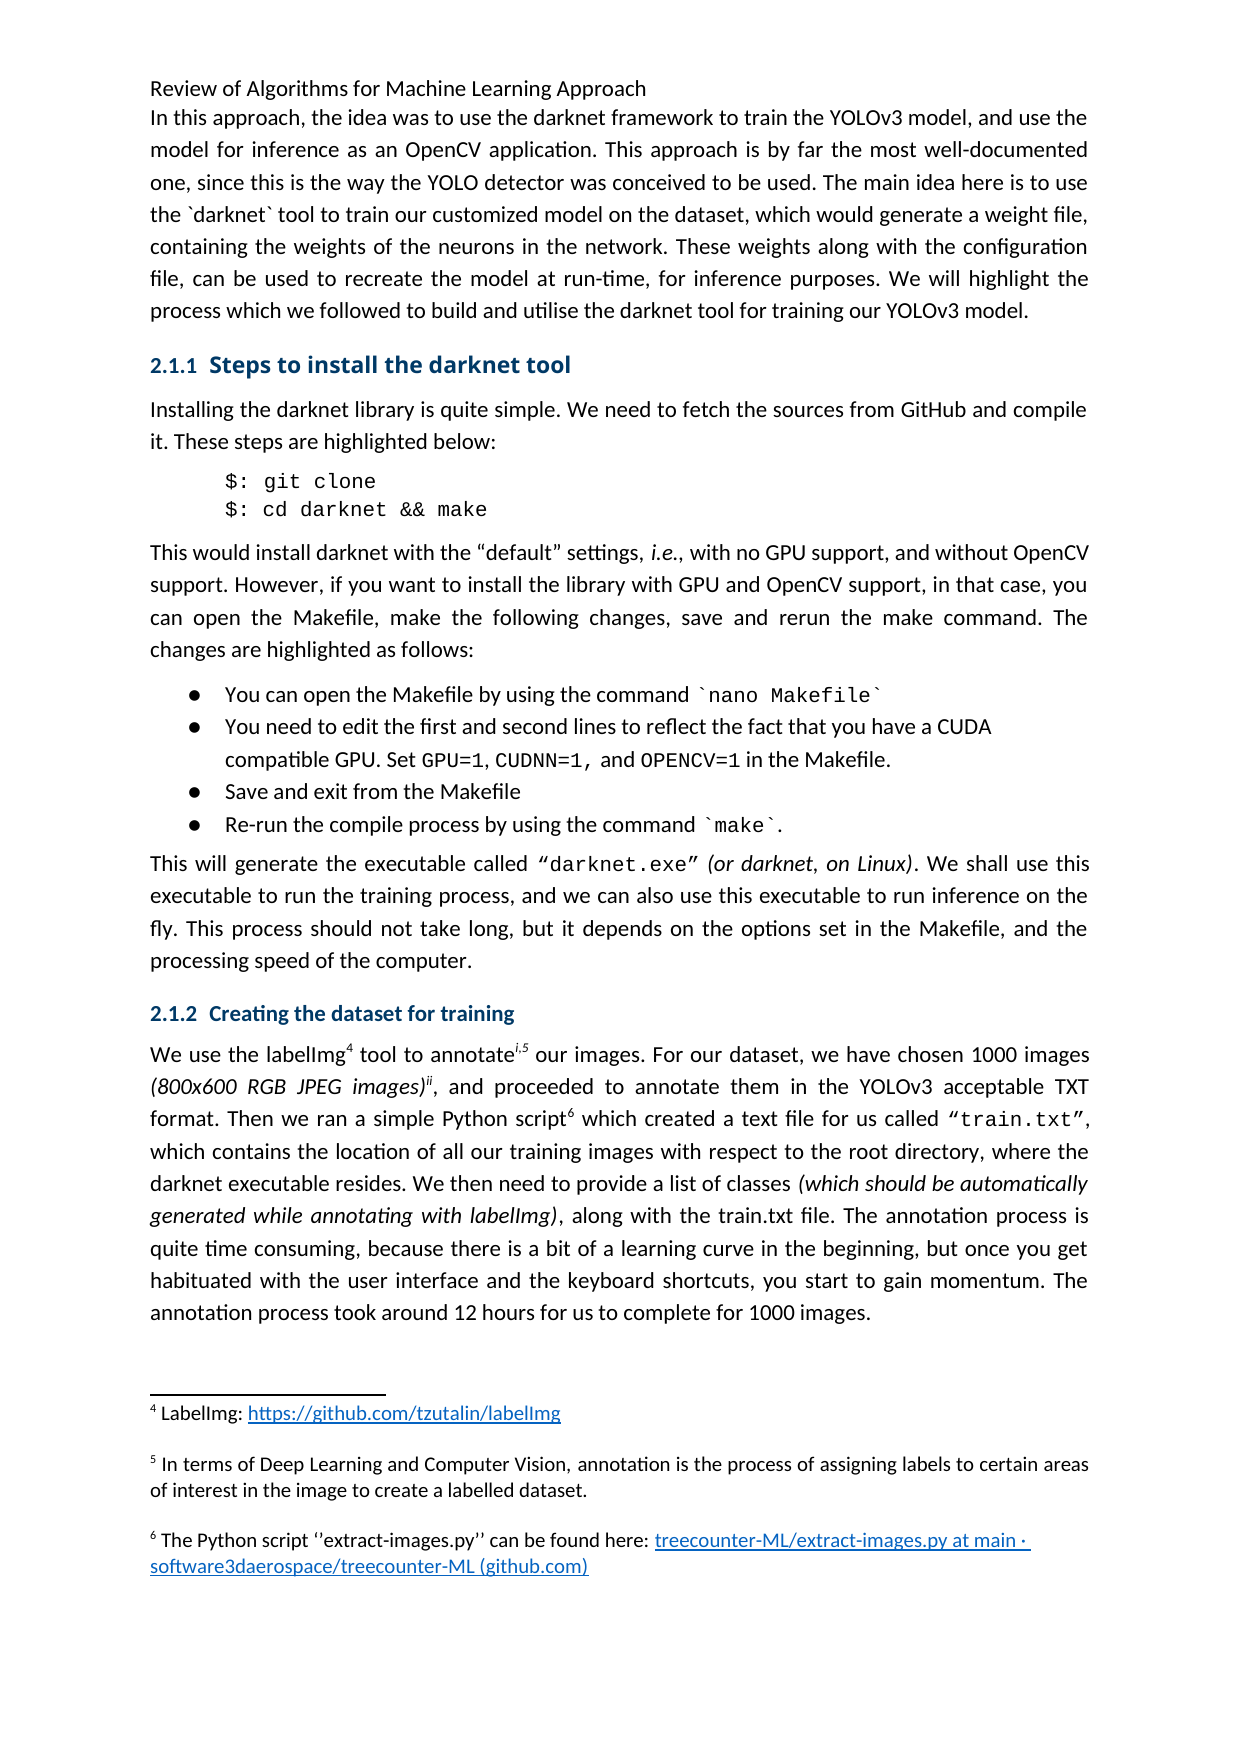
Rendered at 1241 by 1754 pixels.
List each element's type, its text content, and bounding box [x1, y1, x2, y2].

list You can open the Makefile by using the command `nano Makefile` [187, 680, 1090, 708]
text This would install darknet with the “default” settings, i.e., with no GPU support, and without OpenCV support. However, if you want to install the library with GPU and OpenCV support, in that case, you can open the Makefile, make the following changes, save and rerun the make command. The changes are highlighted as follows: [150, 538, 1090, 663]
text We use the labelImg tool to annotate, our images. For our dataset, we have chosen 1000 images (800x600 RGB JPEG images), and proceeded to annotate them in the YOLOv3 acceptable TXT format. Then we ran a simple Python script which created a text file for us called “train.txt”, which contains the location of all our training images with respect to the root directory, where the darknet executable resides. We then need to provide a list of classes (which should be automatically generated while annotating with labelImg), along with the train.txt file. The annotation process is quite time consuming, because there is a bit of a learning curve in the beginning, but once you get habituated with the user interface and the keyboard shortcuts, you start to gain momentum. The annotation process took around 12 hours for us to complete for 1000 images. [150, 1040, 1090, 1326]
text In this approach, the idea was to use the darknet framework to train the YOLOv3 model, and use the model for inference as an OpenCV application. This approach is by far the most well-documented one, since this is the way the YOLO detector was conceived to be used. The main idea here is to use the `darknet` tool to train our customized model on the dataset, which would generate a weight file, containing the weights of the neurons in the network. These weights along with the configuration file, can be used to recreate the model at run-time, for inference purposes. We will highlight the process which we followed to build and utilise the darknet tool for training our YOLOv3 model. [150, 103, 1090, 324]
list You need to edit the first and second lines to reflect the fact that you have a CUDA compatible GPU. Set GPU=1, CUDNN=1, and OPENCV=1 in the Makefile. [187, 712, 1090, 773]
list Re-run the compile process by using the command `make`. [187, 810, 1090, 838]
text $: git clone $: cd darknet && make [150, 472, 1090, 522]
subtitle Steps to install the darknet tool [150, 349, 1090, 381]
text Installing the darknet library is quite simple. We need to fetch the sources from GitHub and compile it. These steps are highlighted below: [150, 395, 1090, 455]
subtitle Creating the dataset for training [150, 999, 1090, 1027]
list Save and exit from the Makefile [187, 777, 1090, 806]
text This will generate the executable called “darknet.exe” (or darknet, on Linux). We shall use this executable to run the training process, and we can also use this executable to run inference on the fly. This process should not take long, but it depends on the options set in the Makefile, and the processing speed of the computer. [150, 849, 1090, 974]
